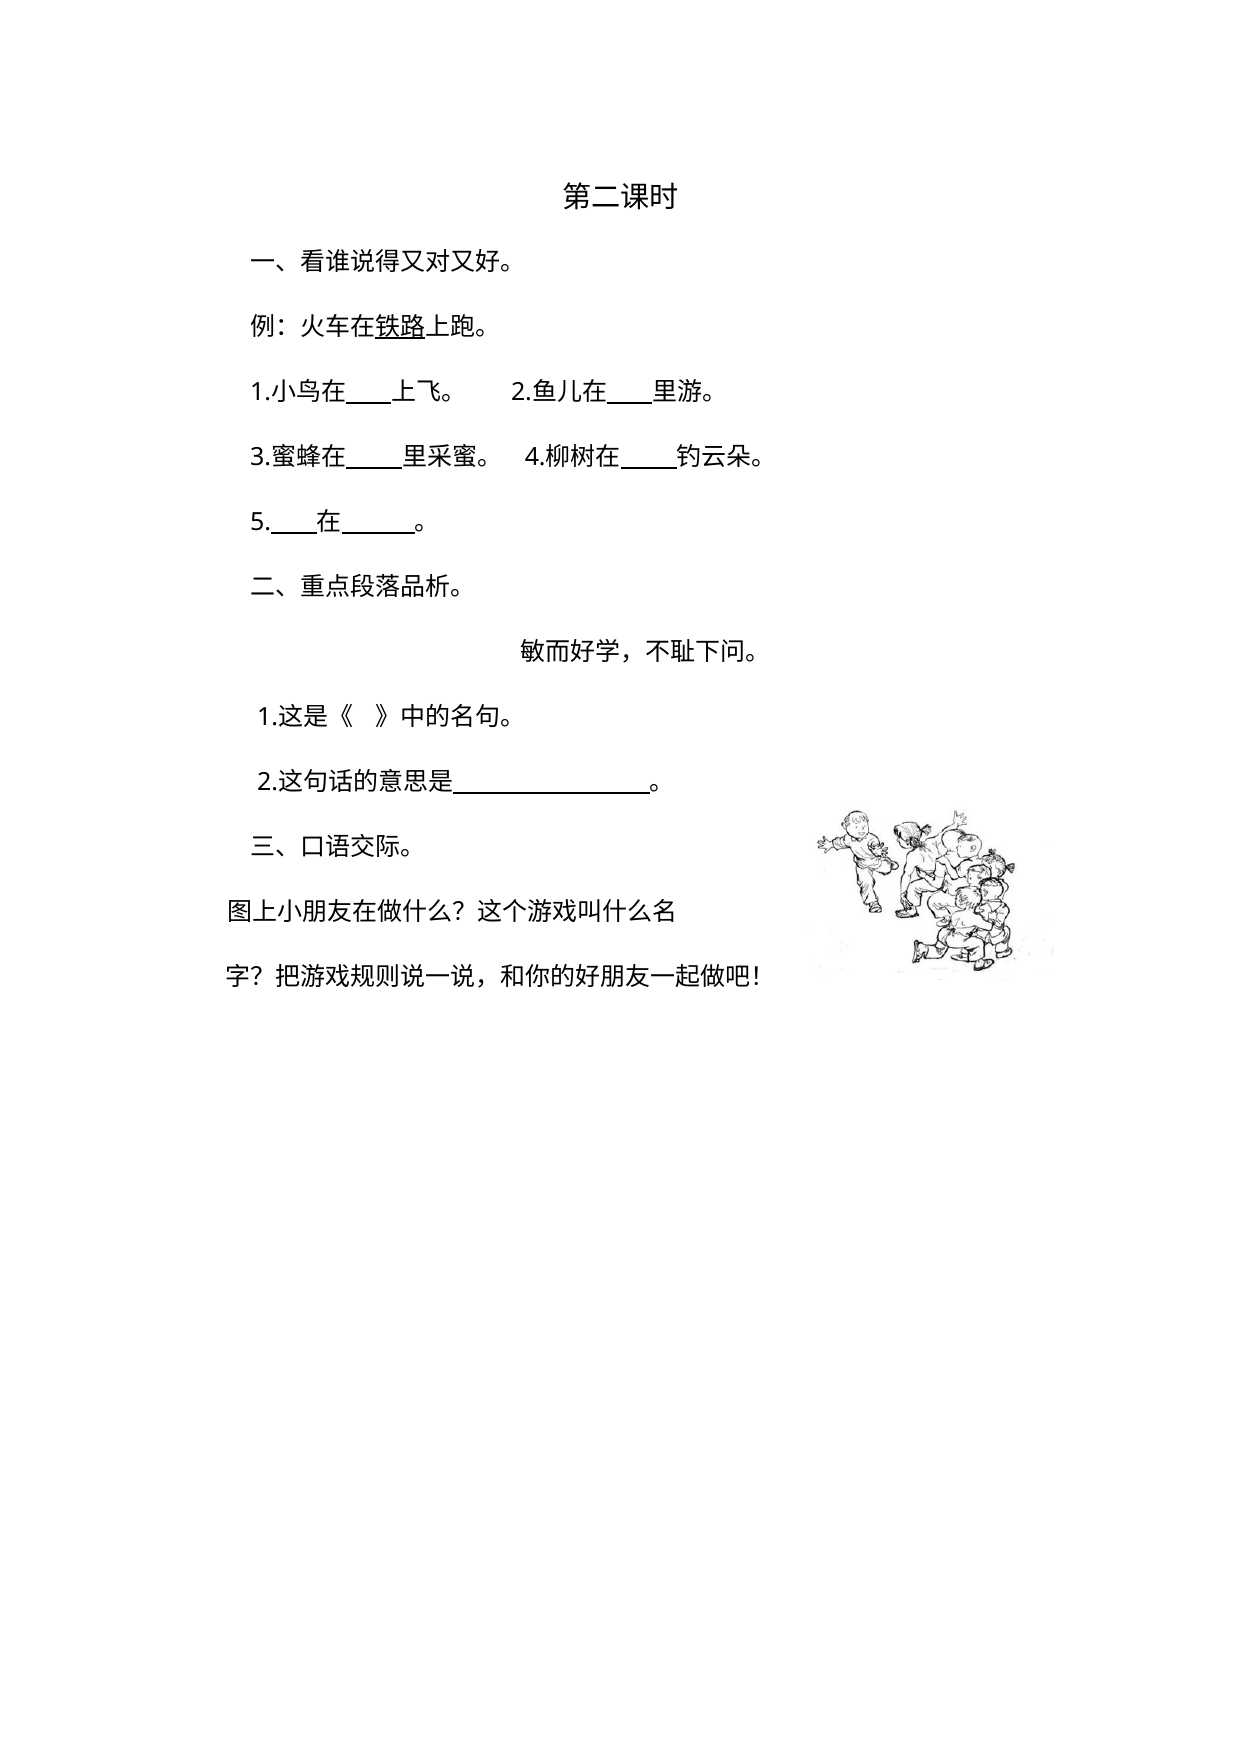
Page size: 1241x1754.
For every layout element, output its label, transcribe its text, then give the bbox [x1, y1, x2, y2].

picture [790, 797, 1055, 980]
text 图上小朋友在做什么？这个游戏叫什么名 [187, 877, 790, 942]
text 敏而好学，不耻下问。 [187, 617, 1053, 682]
text 一、看谁说得又对又好。 [187, 227, 1053, 292]
text 5. 在 。 [187, 487, 1053, 552]
text 1.小鸟在 上飞。 2.鱼儿在 里游。 [187, 357, 1053, 422]
text 例：火车在铁路上跑。 [187, 292, 1053, 357]
text 第二课时 [187, 162, 1053, 227]
text 1.这是《 》中的名句。 [187, 682, 1053, 747]
text 三、口语交际。 [187, 812, 790, 877]
text 2.这句话的意思是 。 [187, 747, 1053, 812]
text 3.蜜蜂在 里采蜜。 4.柳树在 钓云朵。 [187, 422, 1053, 487]
text 二、重点段落品析。 [187, 552, 1053, 617]
text 字？把游戏规则说一说，和你的好朋友一起做吧！ [187, 942, 1053, 1007]
